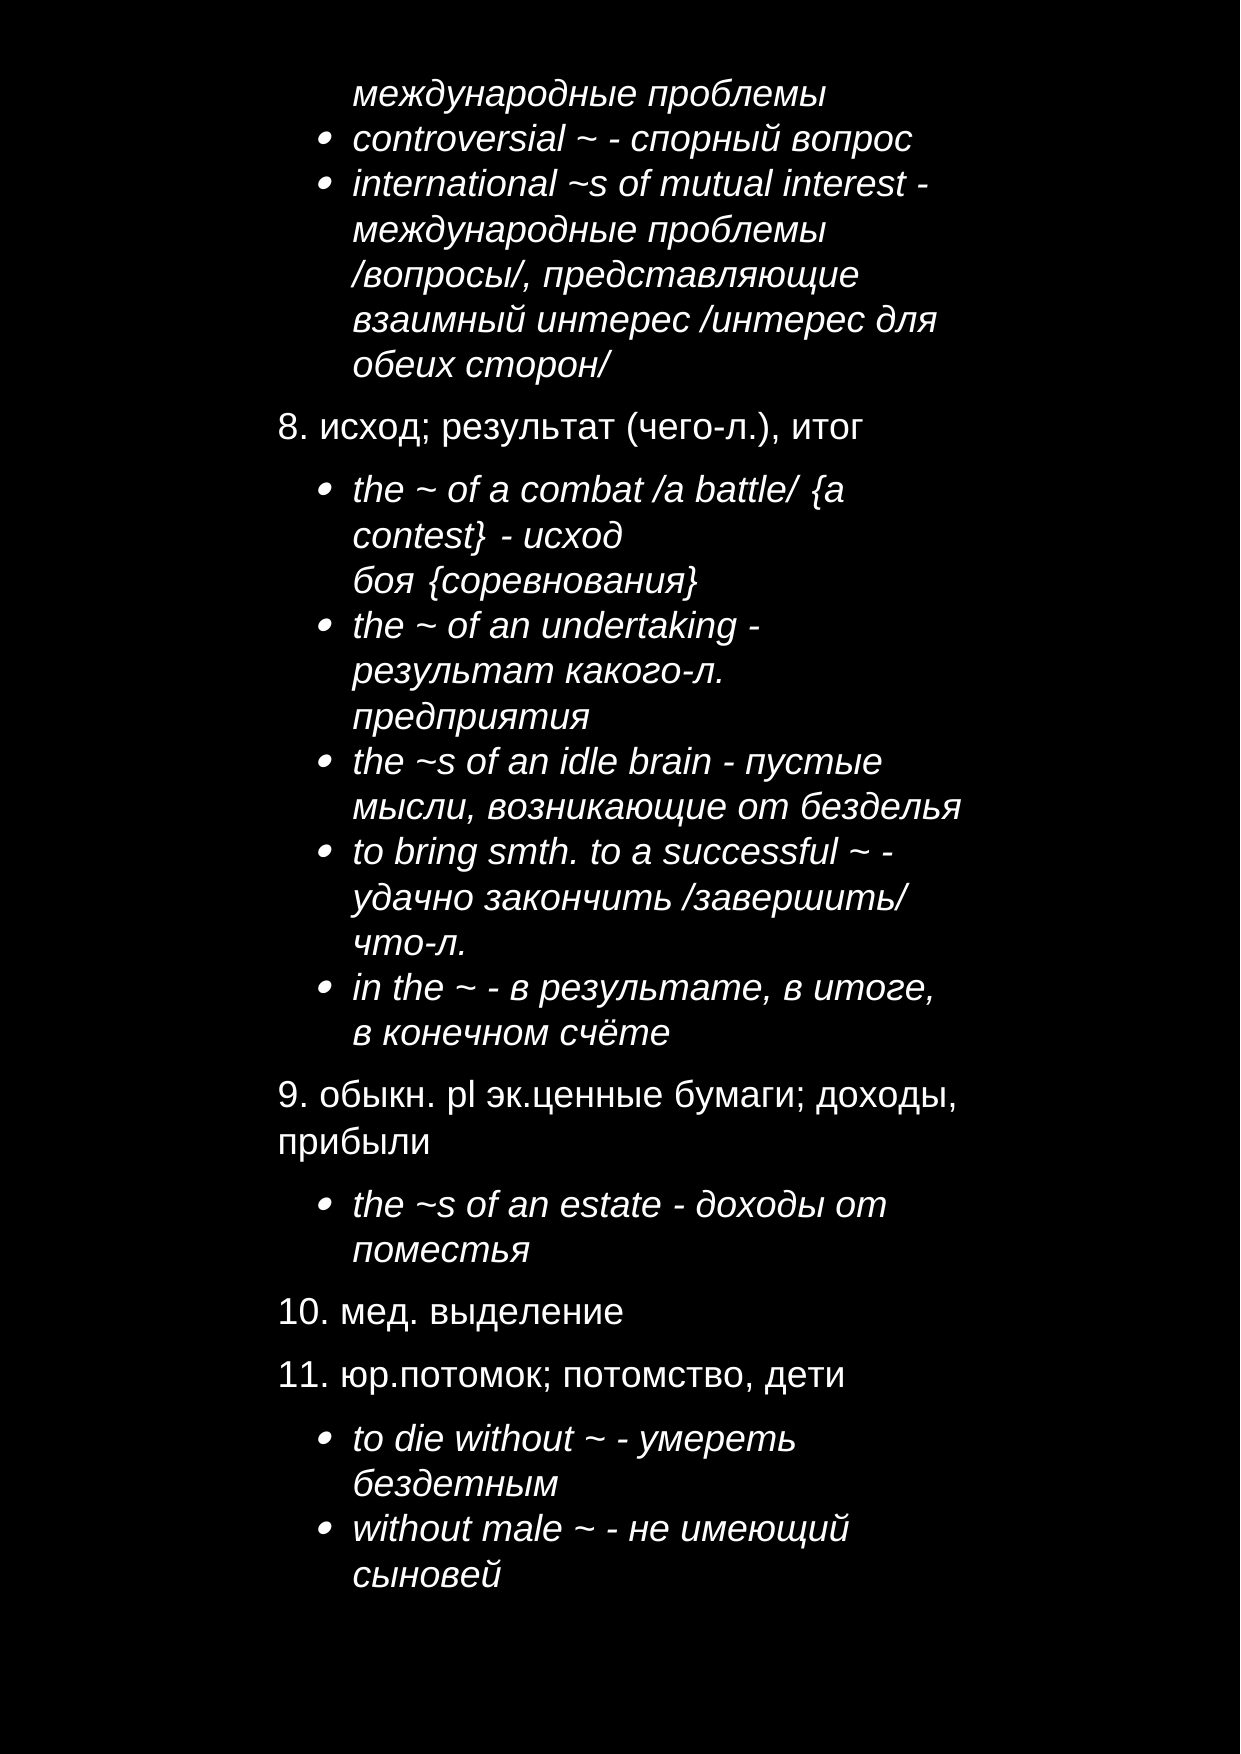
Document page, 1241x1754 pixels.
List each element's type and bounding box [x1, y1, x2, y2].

table_header [270, 62, 976, 1686]
